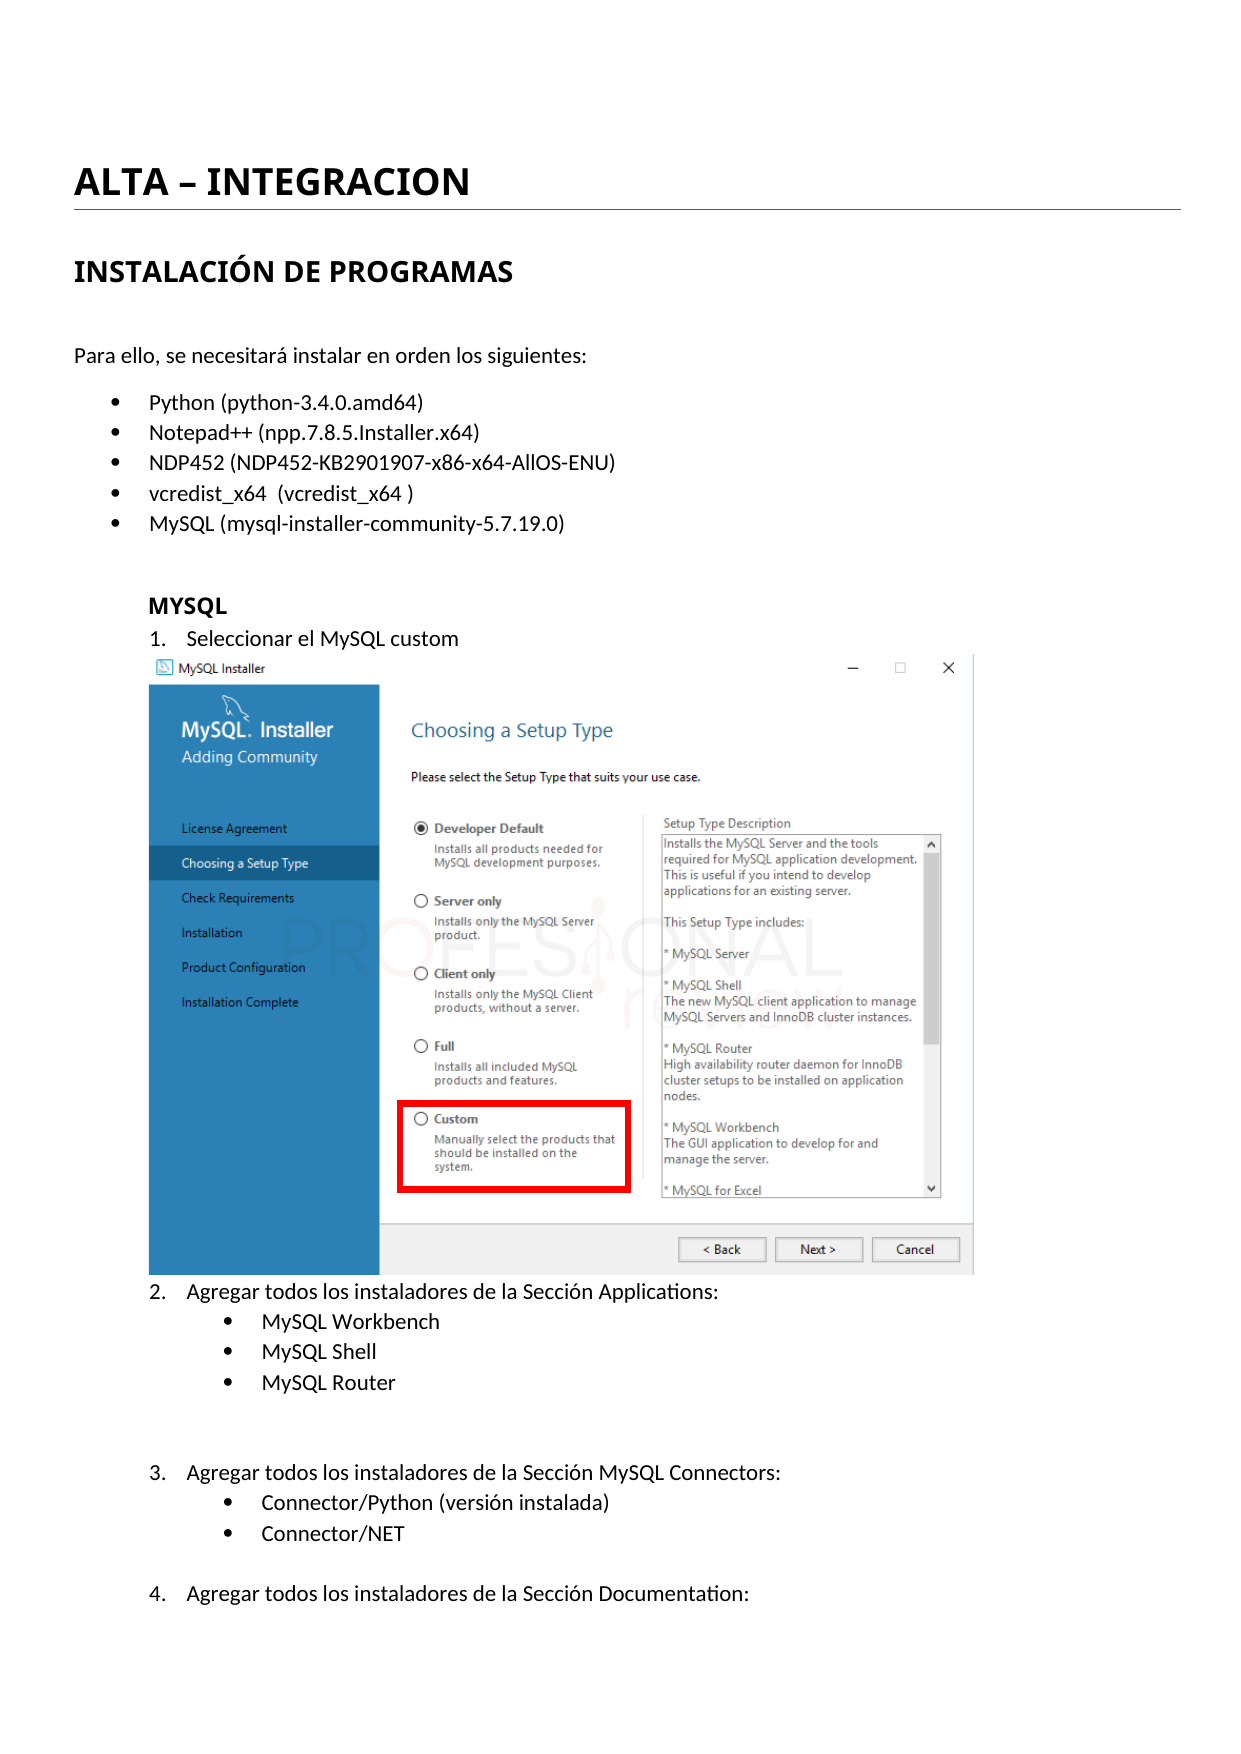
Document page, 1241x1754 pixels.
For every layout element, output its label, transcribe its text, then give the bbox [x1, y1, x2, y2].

list MySQL (mysql-installer-community-5.7.19.0) [111, 509, 1181, 537]
list Seleccionar el MySQL custom [149, 624, 1181, 652]
subtitle INSTALACIÓN DE PROGRAMAS [74, 251, 1181, 291]
list MySQL Router [224, 1368, 1181, 1396]
list NDP452 (NDP452-KB2901907-x86-x64-AllOS-ENU) [111, 448, 1181, 476]
list MySQL Workbench [224, 1307, 1181, 1335]
list Notepad++ (npp.7.8.5.Installer.x64) [111, 418, 1181, 446]
list vcredist_x64 (vcredist_x64 ) [111, 479, 1181, 507]
list MySQL Shell [224, 1337, 1181, 1365]
picture [148, 654, 974, 1275]
list Connector/NET [224, 1519, 1181, 1547]
text Para ello, se necesitará instalar en orden los siguientes: [74, 341, 1181, 369]
subtitle MYSQL [148, 590, 1181, 621]
list Agregar todos los instaladores de la Sección MySQL Connectors: [149, 1458, 1181, 1486]
list Agregar todos los instaladores de la Sección Applications: [149, 1277, 1181, 1305]
list Python (python-3.4.0.amd64) [111, 388, 1181, 416]
subtitle ALTA – INTEGRACION [74, 156, 1181, 209]
list Connector/Python (versión instalada) [224, 1488, 1181, 1516]
list Agregar todos los instaladores de la Sección Documentation: [149, 1579, 1181, 1607]
